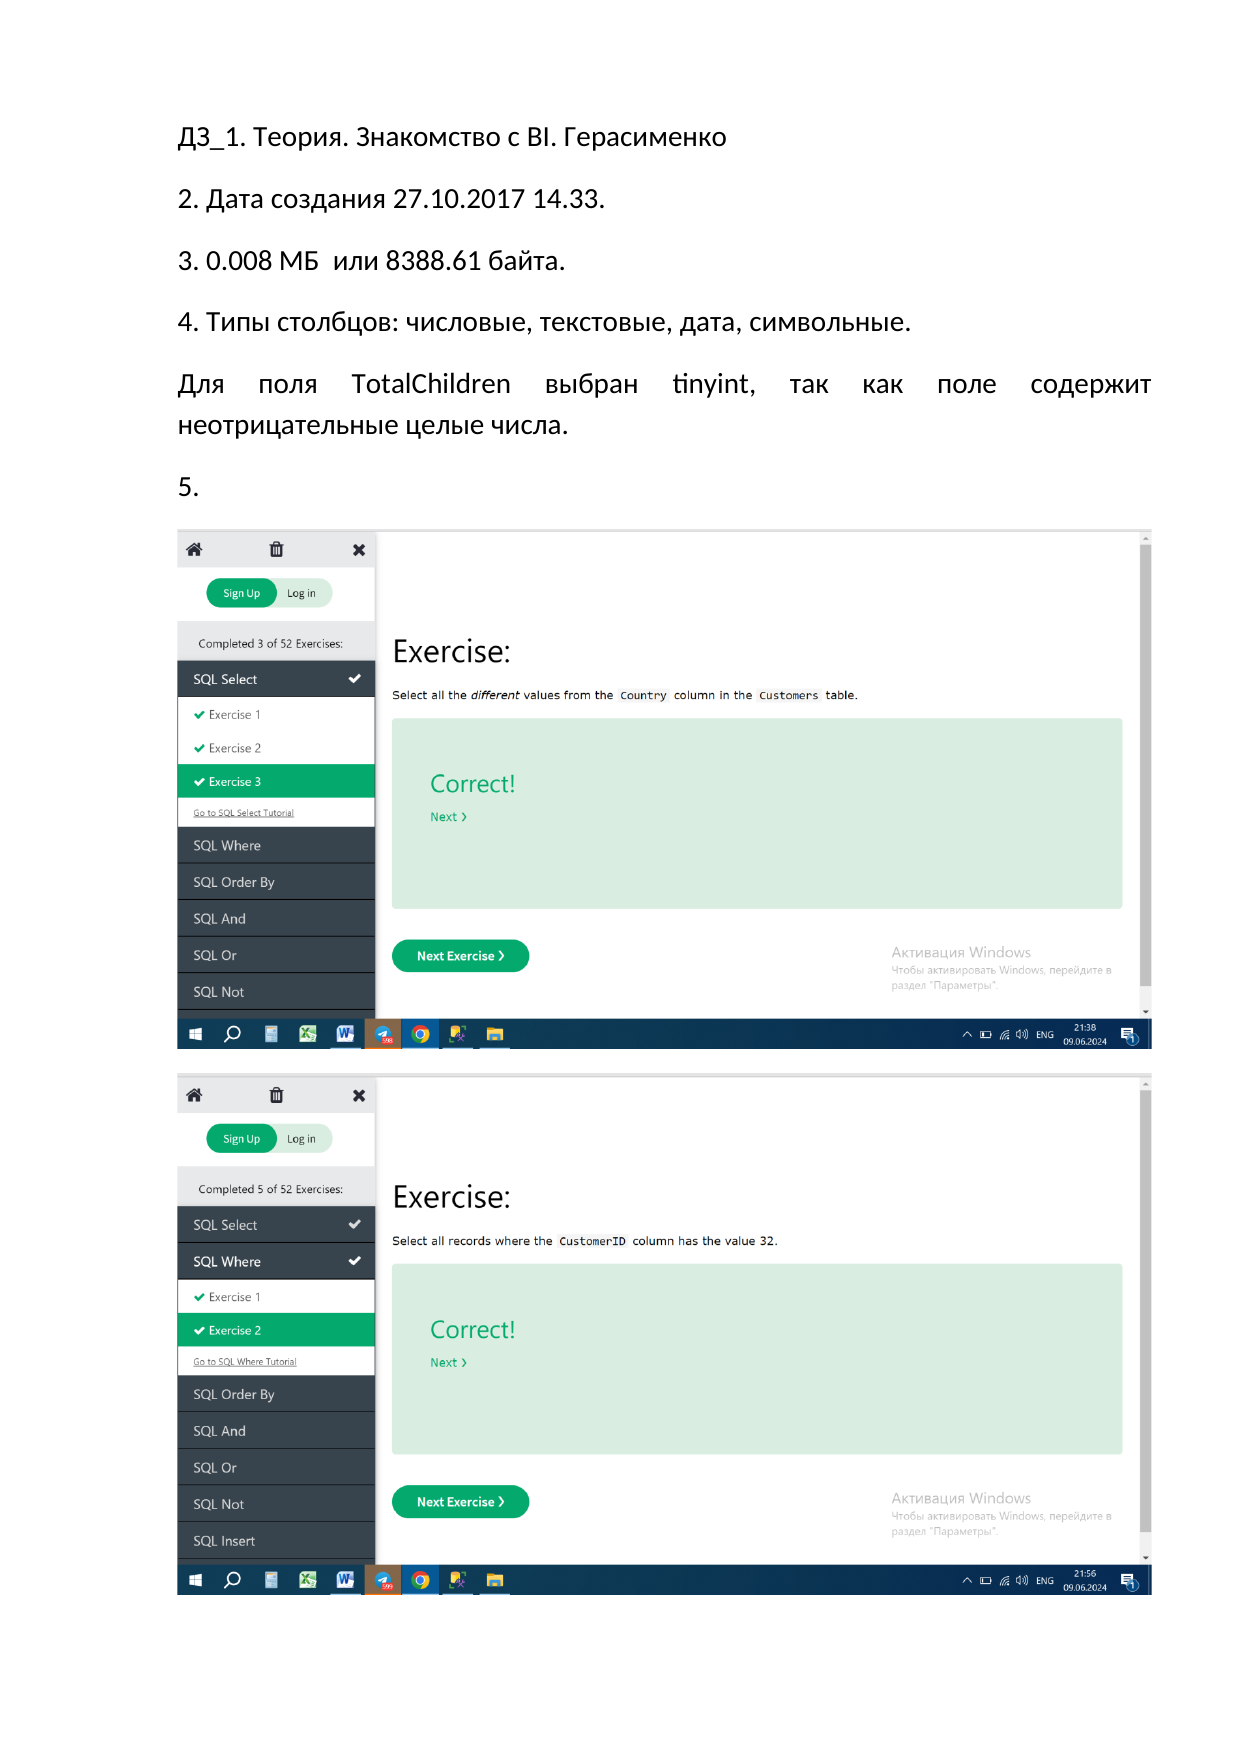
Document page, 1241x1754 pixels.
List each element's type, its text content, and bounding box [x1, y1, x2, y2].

picture [177, 1073, 1152, 1595]
picture [177, 529, 1152, 1049]
text Для поля TotalChildren выбран tinyint, так как поле содержит неотрицательные целые числа. [177, 365, 1152, 442]
text 4. Типы столбцов: числовые, текстовые, дата, символьные. [177, 303, 1152, 339]
text 5. [177, 468, 1152, 503]
text ДЗ_1. Теория. Знакомство с BI. Герасименко [177, 118, 1152, 154]
text 3. 0.008 МБ или 8388.61 байта. [177, 242, 1152, 277]
text 2. Дата создания 27.10.2017 14.33. [177, 180, 1152, 216]
